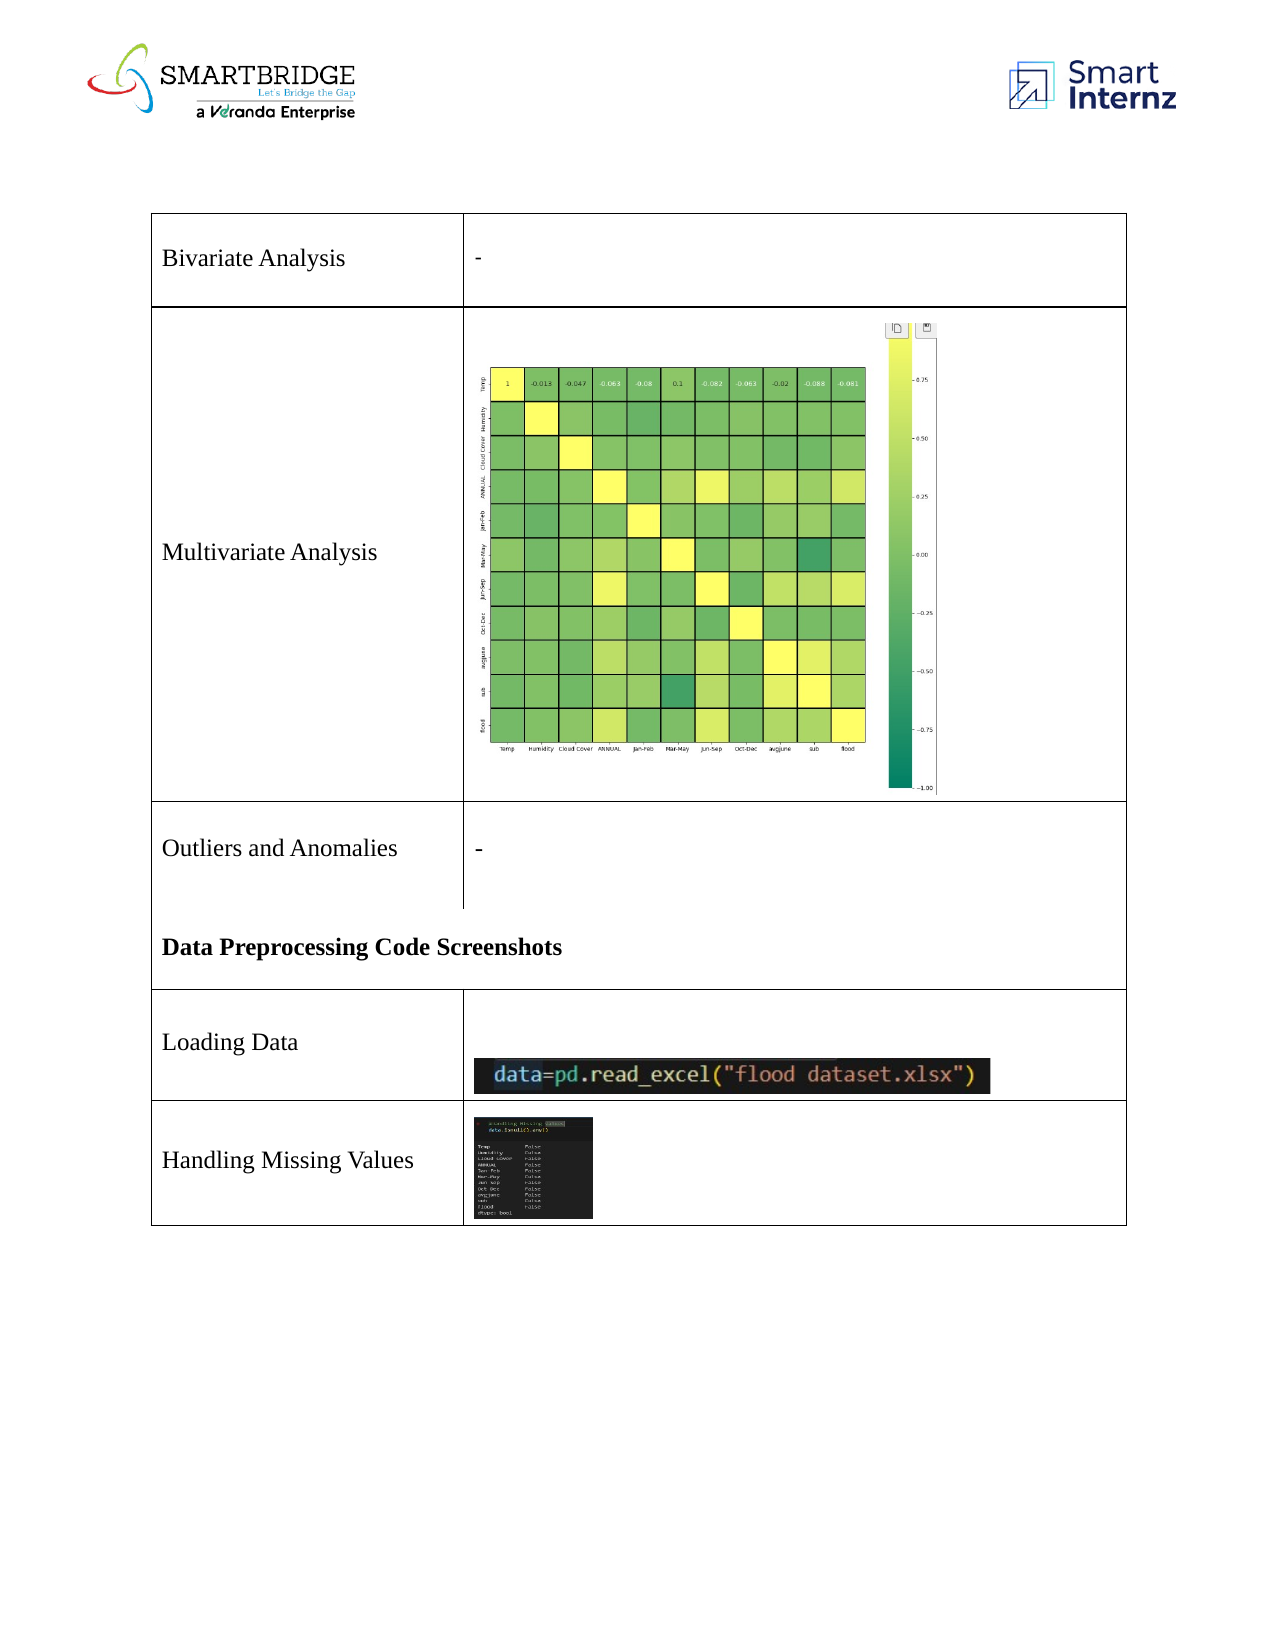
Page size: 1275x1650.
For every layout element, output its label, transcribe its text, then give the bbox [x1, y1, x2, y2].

table_cell Loading Data [152, 990, 463, 1099]
table_cell Multivariate Analysis [152, 308, 463, 801]
picture [474, 1058, 991, 1094]
picture [73, 20, 370, 142]
table_cell [464, 308, 1126, 801]
table_cell Outliers and Anomalies [152, 802, 463, 899]
table_header - [464, 214, 1126, 306]
picture [1004, 60, 1181, 109]
table_header Bivariate Analysis [152, 214, 463, 306]
table_cell Handling Missing Values [152, 1101, 463, 1225]
table_cell [464, 990, 1126, 1099]
table_cell [464, 1101, 1126, 1225]
picture [474, 1117, 593, 1219]
table_cell - [464, 802, 1126, 899]
picture [477, 323, 937, 795]
table_cell Data Preprocessing Code Screenshots [152, 909, 1126, 988]
